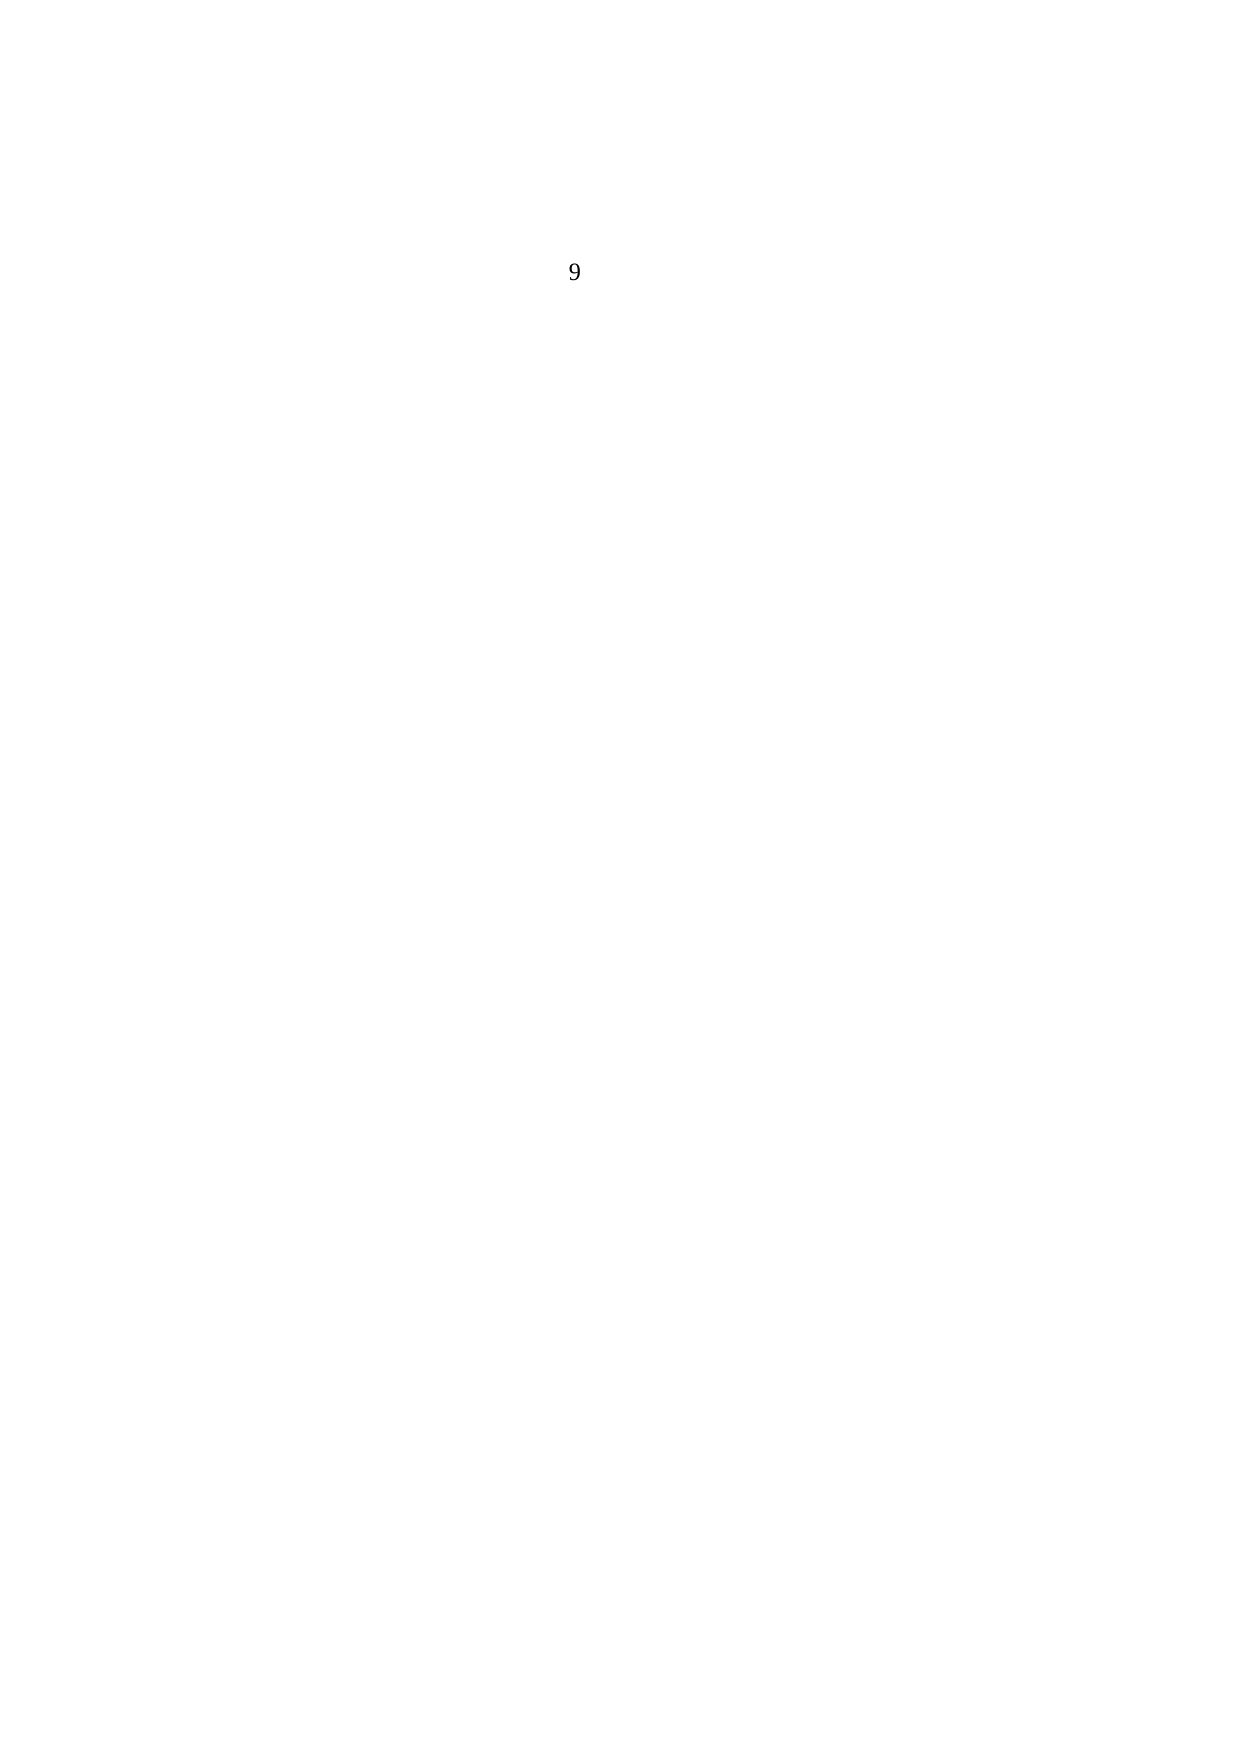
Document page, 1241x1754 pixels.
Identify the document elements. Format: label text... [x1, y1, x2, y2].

text 9 [164, 257, 984, 286]
